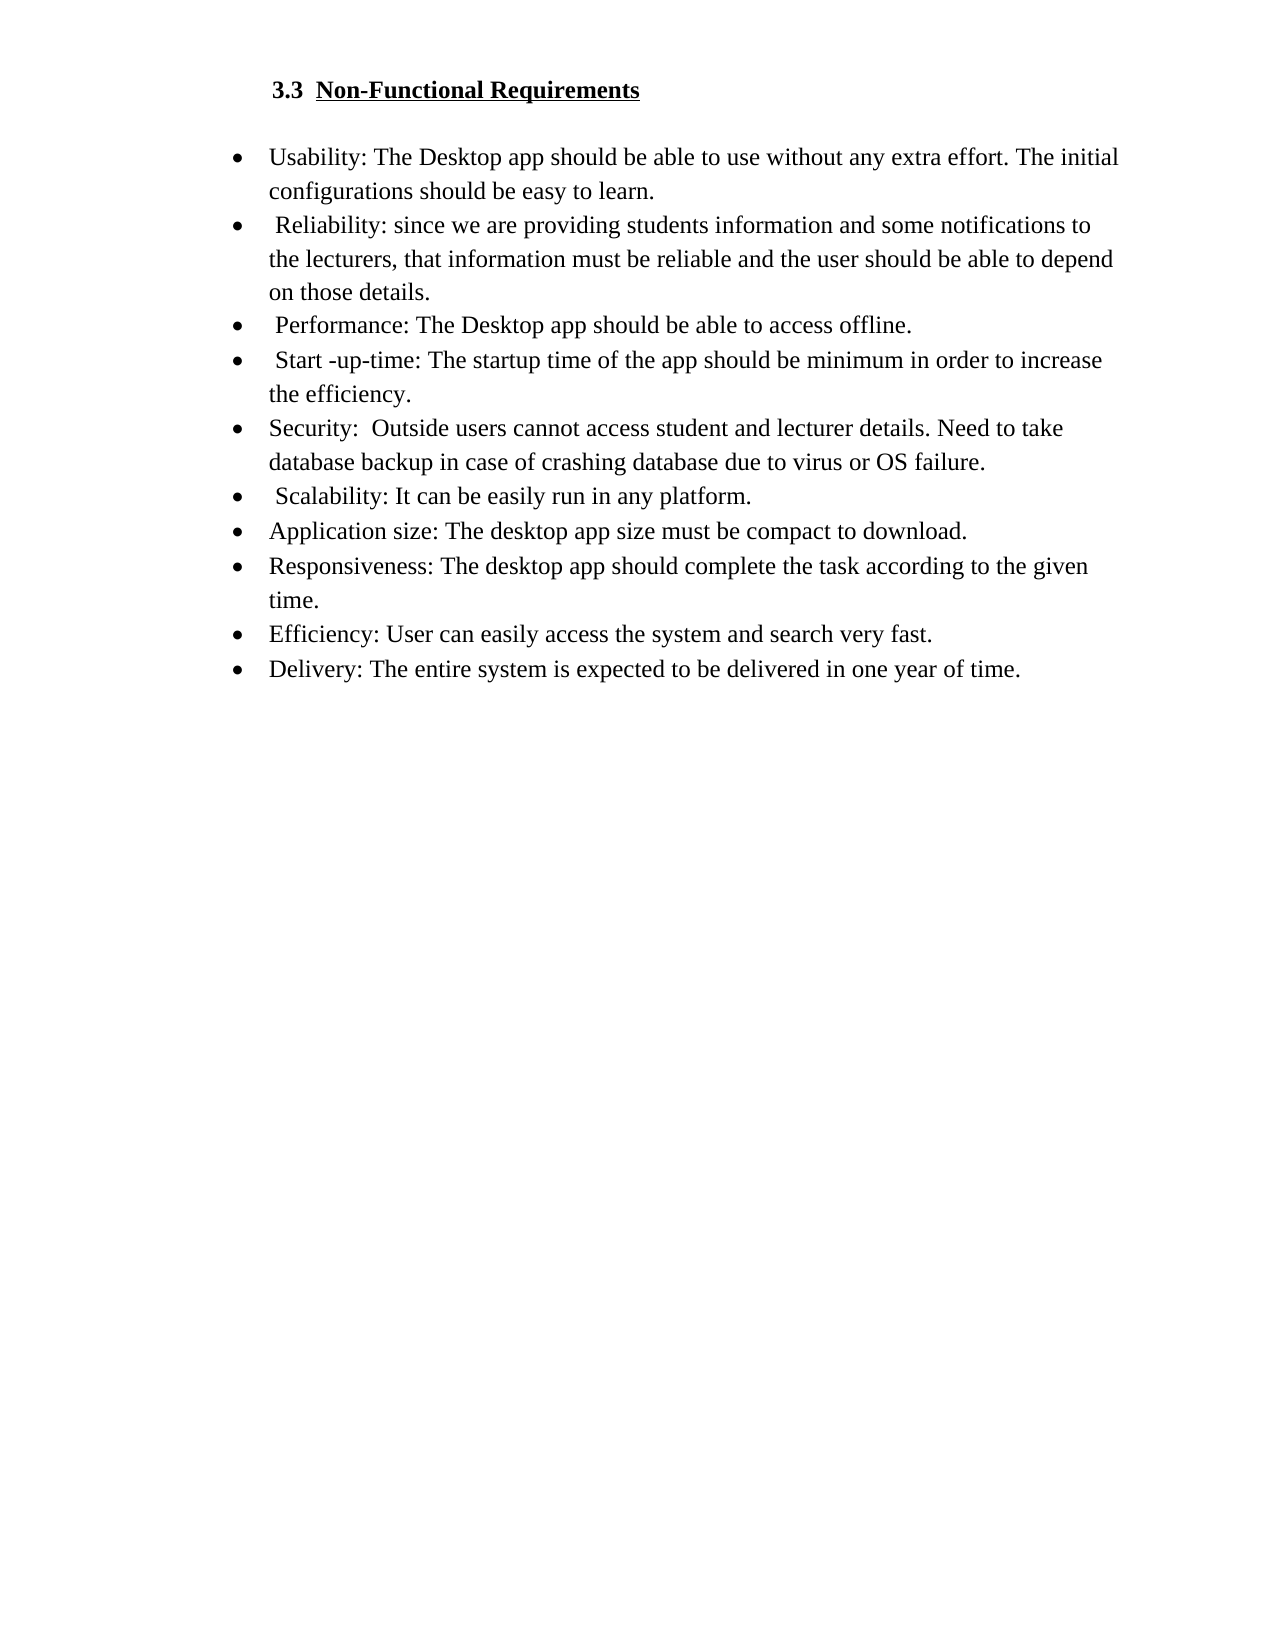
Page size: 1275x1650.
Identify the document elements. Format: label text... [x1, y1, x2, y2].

list Scalability: It can be easily run in any platform. [231, 480, 1125, 511]
list Performance: The Desktop app should be able to access offline. [231, 310, 1125, 340]
list Efficiency: User can easily access the system and search very fast. [231, 618, 1125, 649]
list Application size: The desktop app size must be compact to download. [231, 515, 1125, 546]
list Start -up-time: The startup time of the app should be minimum in order to increase the efficiency. [231, 345, 1125, 408]
list Usability: The Desktop app should be able to use without any extra effort. The initial configurations should be easy to learn. [231, 141, 1125, 204]
list Non-Functional Requirements [272, 75, 1125, 104]
list Responsiveness: The desktop app should complete the task according to the given time. [231, 550, 1125, 614]
list Reliability: since we are providing students information and some notifications to the lecturers, that information must be reliable and the user should be able to depend on those details. [231, 209, 1125, 305]
list Security: Outside users cannot access student and lecturer details. Need to take database backup in case of crashing database due to virus or OS failure. [231, 412, 1125, 476]
list Delivery: The entire system is expected to be delivered in one year of time. [231, 653, 1125, 684]
